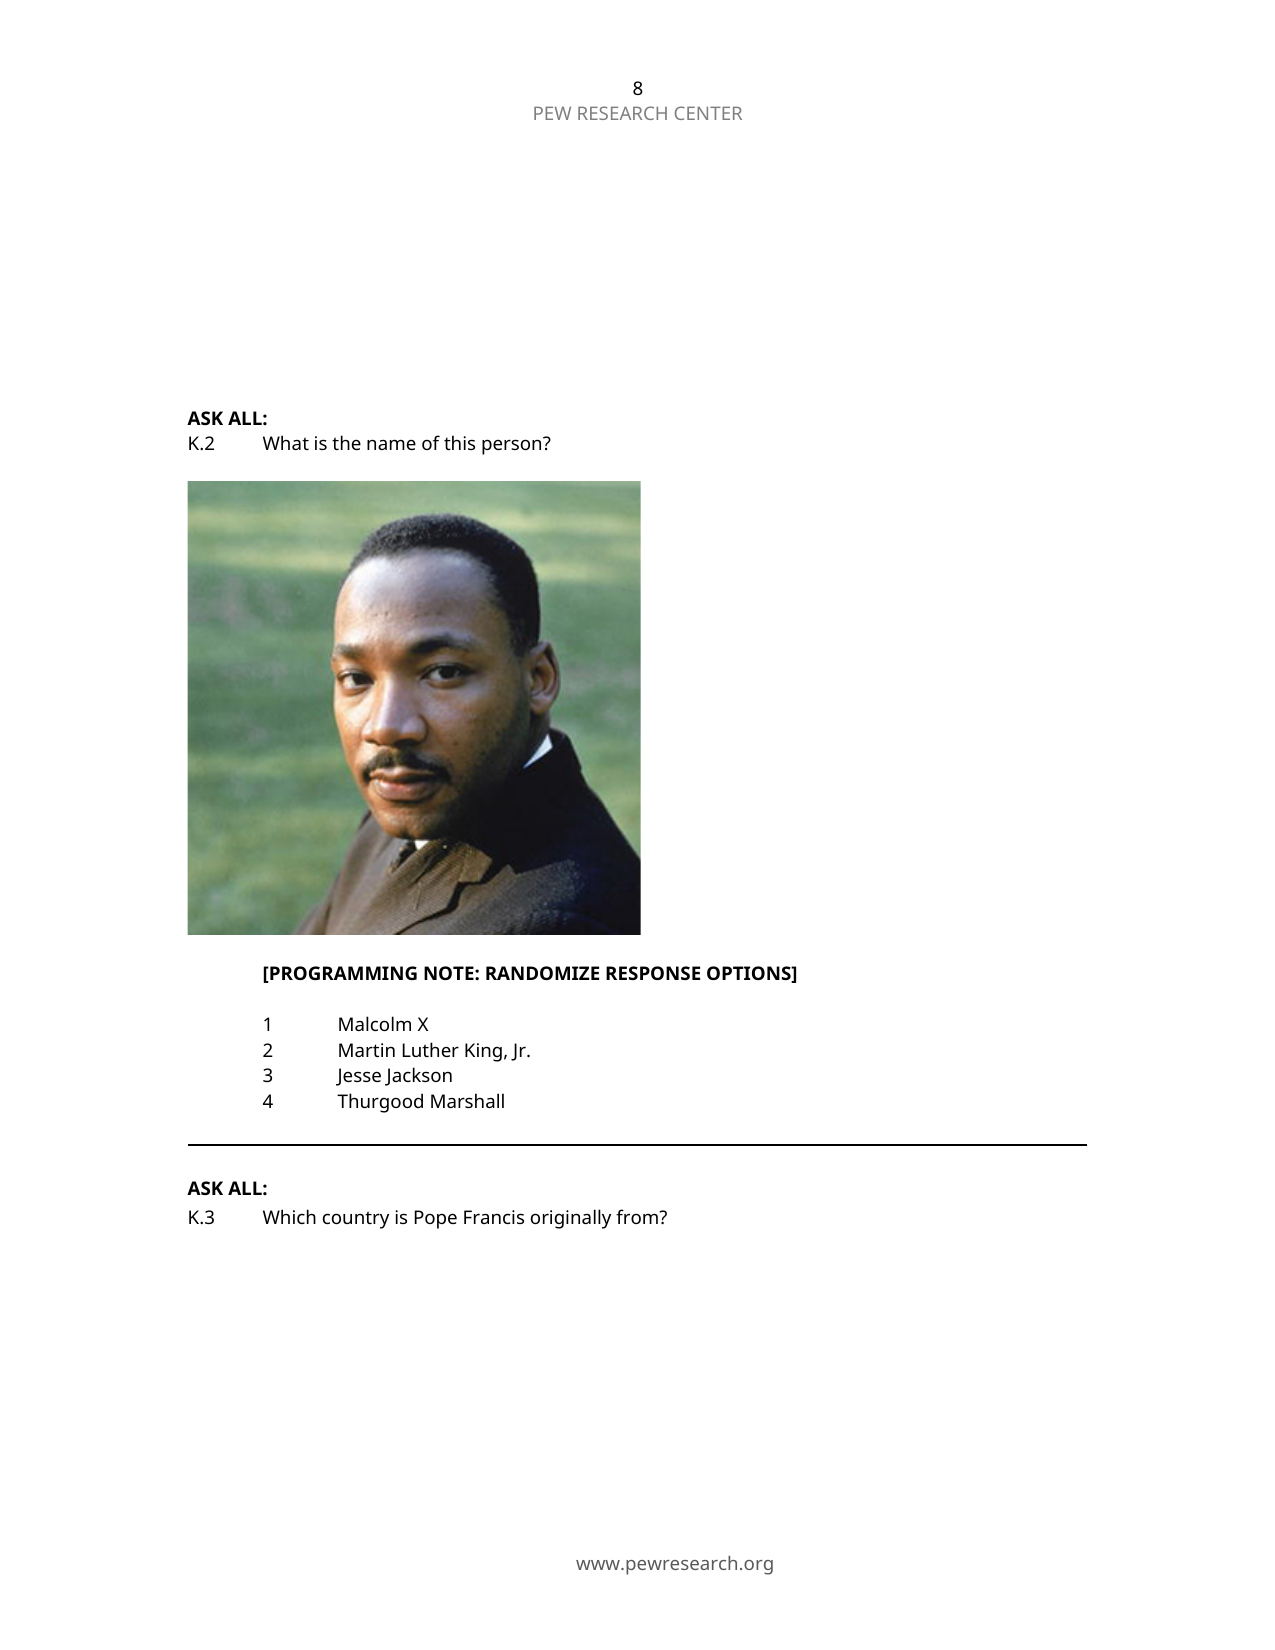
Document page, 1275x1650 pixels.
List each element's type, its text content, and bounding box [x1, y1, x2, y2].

picture [187, 481, 641, 935]
text 2 Martin Luther King, Jr. [262, 1037, 1087, 1062]
text K.3 Which country is Pope Francis originally from? [187, 1204, 1087, 1230]
text 3 Jesse Jackson [262, 1062, 1087, 1088]
text 4 Thurgood Marshall [262, 1088, 1087, 1113]
text K.2 What is the name of this person? [187, 431, 1087, 456]
text [PROGRAMMING NOTE: RANDOMIZE RESPONSE OPTIONS] [187, 960, 1087, 986]
text ASK ALL: [187, 1175, 1087, 1201]
text ASK ALL: [187, 405, 1087, 431]
text 1 Malcolm X [262, 1011, 1087, 1037]
